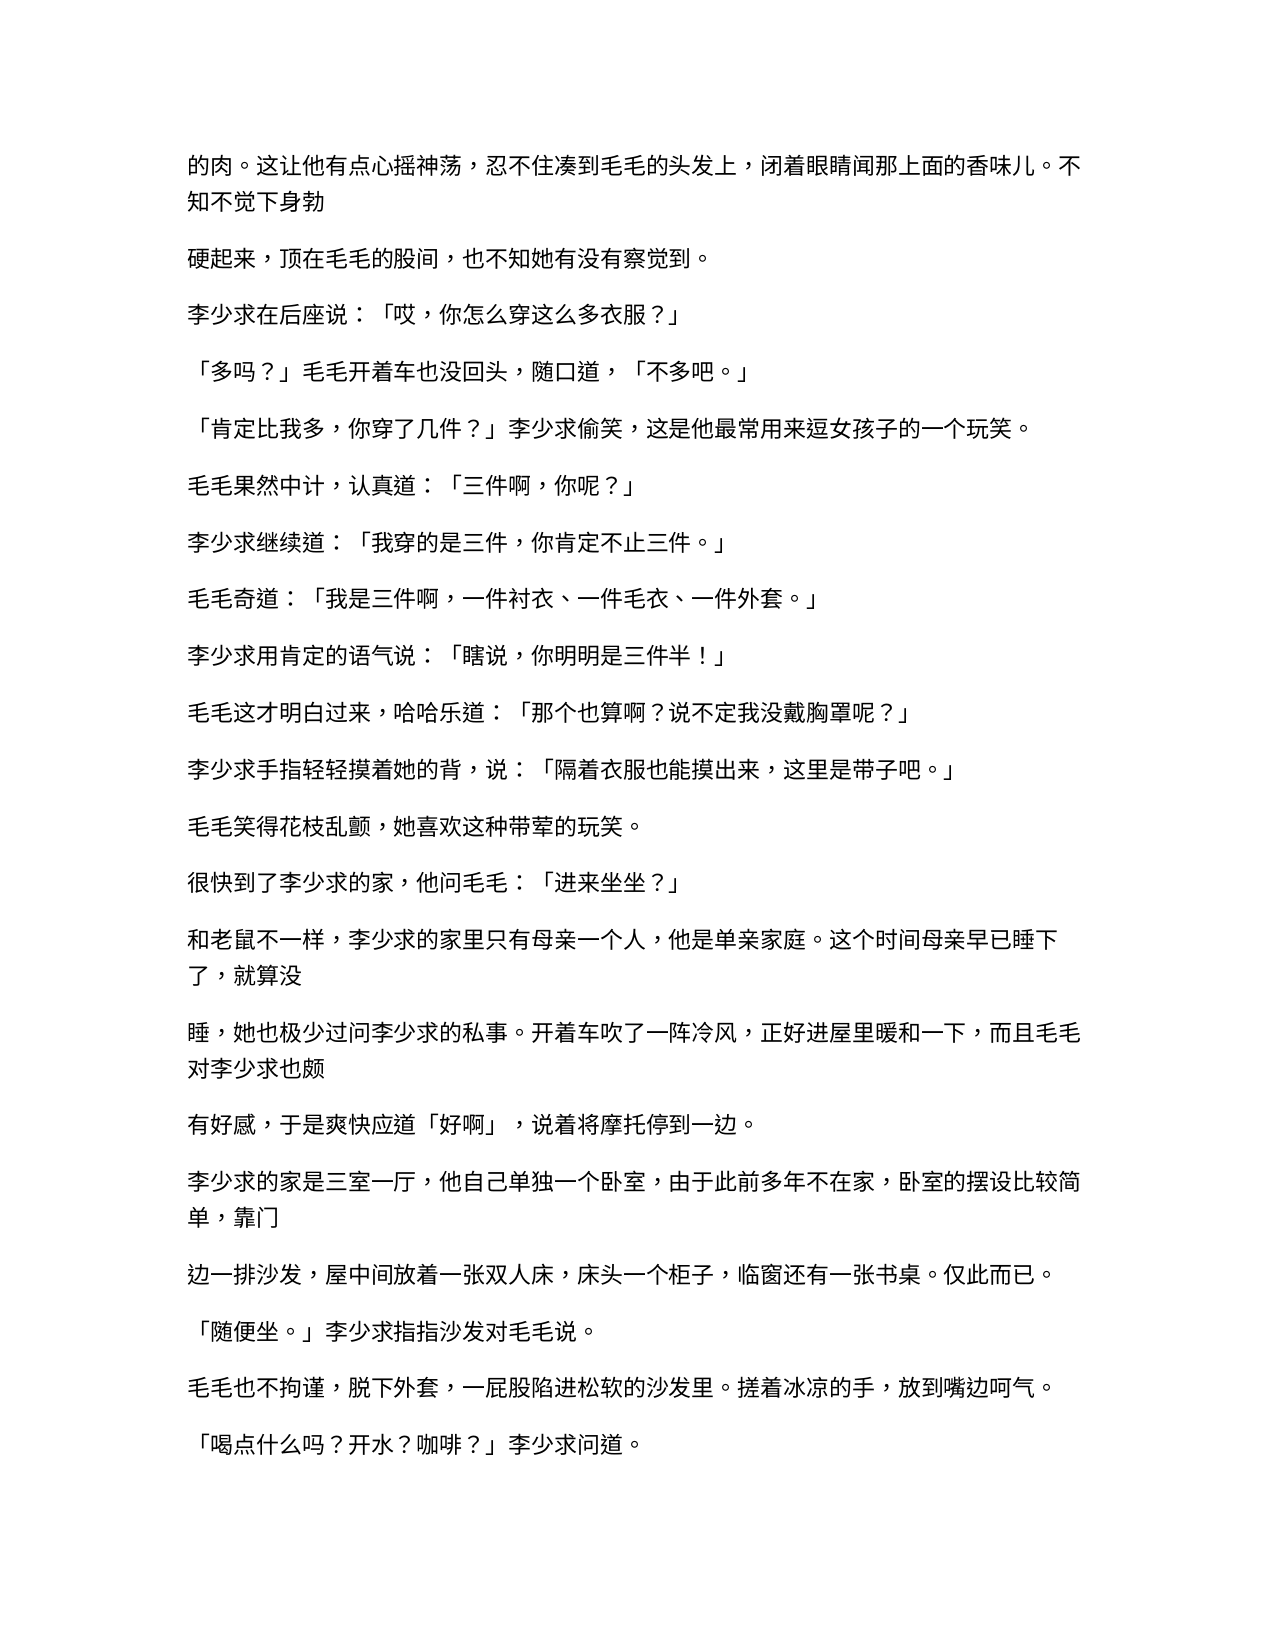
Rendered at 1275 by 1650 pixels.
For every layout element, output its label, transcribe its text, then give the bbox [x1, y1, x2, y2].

text 很快到了李少求的家，他问毛毛：「进来坐坐？」 [187, 867, 1087, 898]
text 有好感，于是爽快应道「好啊」，说着将摩托停到一边。 [187, 1109, 1087, 1141]
text 李少求继续道：「我穿的是三件，你肯定不止三件。」 [187, 527, 1087, 558]
text 毛毛这才明白过来，哈哈乐道：「那个也算啊？说不定我没戴胸罩呢？」 [187, 697, 1087, 728]
text 毛毛笑得花枝乱颤，她喜欢这种带荤的玩笑。 [187, 810, 1087, 842]
text 边一排沙发，屋中间放着一张双人床，床头一个柜子，临窗还有一张书桌。仅此而已。 [187, 1259, 1087, 1290]
text 「随便坐。」李少求指指沙发对毛毛说。 [187, 1316, 1087, 1347]
text 睡，她也极少过问李少求的私事。开着车吹了一阵冷风，正好进屋里暖和一下，而且毛毛对李少求也颇 [187, 1017, 1087, 1084]
text 毛毛果然中计，认真道：「三件啊，你呢？」 [187, 470, 1087, 501]
text 毛毛奇道：「我是三件啊，一件衬衣、一件毛衣、一件外套。」 [187, 583, 1087, 614]
text 李少求手指轻轻摸着她的背，说：「隔着衣服也能摸出来，这里是带子吧。」 [187, 754, 1087, 785]
text 李少求的家是三室一厅，他自己单独一个卧室，由于此前多年不在家，卧室的摆设比较简单，靠门 [187, 1166, 1087, 1233]
text 「多吗？」毛毛开着车也没回头，随口道，「不多吧。」 [187, 356, 1087, 387]
text 「肯定比我多，你穿了几件？」李少求偷笑，这是他最常用来逗女孩子的一个玩笑。 [187, 413, 1087, 444]
text 和老鼠不一样，李少求的家里只有母亲一个人，他是单亲家庭。这个时间母亲早已睡下了，就算没 [187, 924, 1087, 991]
text 「喝点什么吗？开水？咖啡？」李少求问道。 [187, 1429, 1087, 1460]
text 李少求用肯定的语气说：「瞎说，你明明是三件半！」 [187, 640, 1087, 671]
text 的肉。这让他有点心摇神荡，忍不住凑到毛毛的头发上，闭着眼睛闻那上面的香味儿。不知不觉下身勃 [187, 150, 1087, 217]
text 李少求在后座说：「哎，你怎么穿这么多衣服？」 [187, 299, 1087, 331]
text 毛毛也不拘谨，脱下外套，一屁股陷进松软的沙发里。搓着冰凉的手，放到嘴边呵气。 [187, 1372, 1087, 1404]
text 硬起来，顶在毛毛的股间，也不知她有没有察觉到。 [187, 243, 1087, 274]
